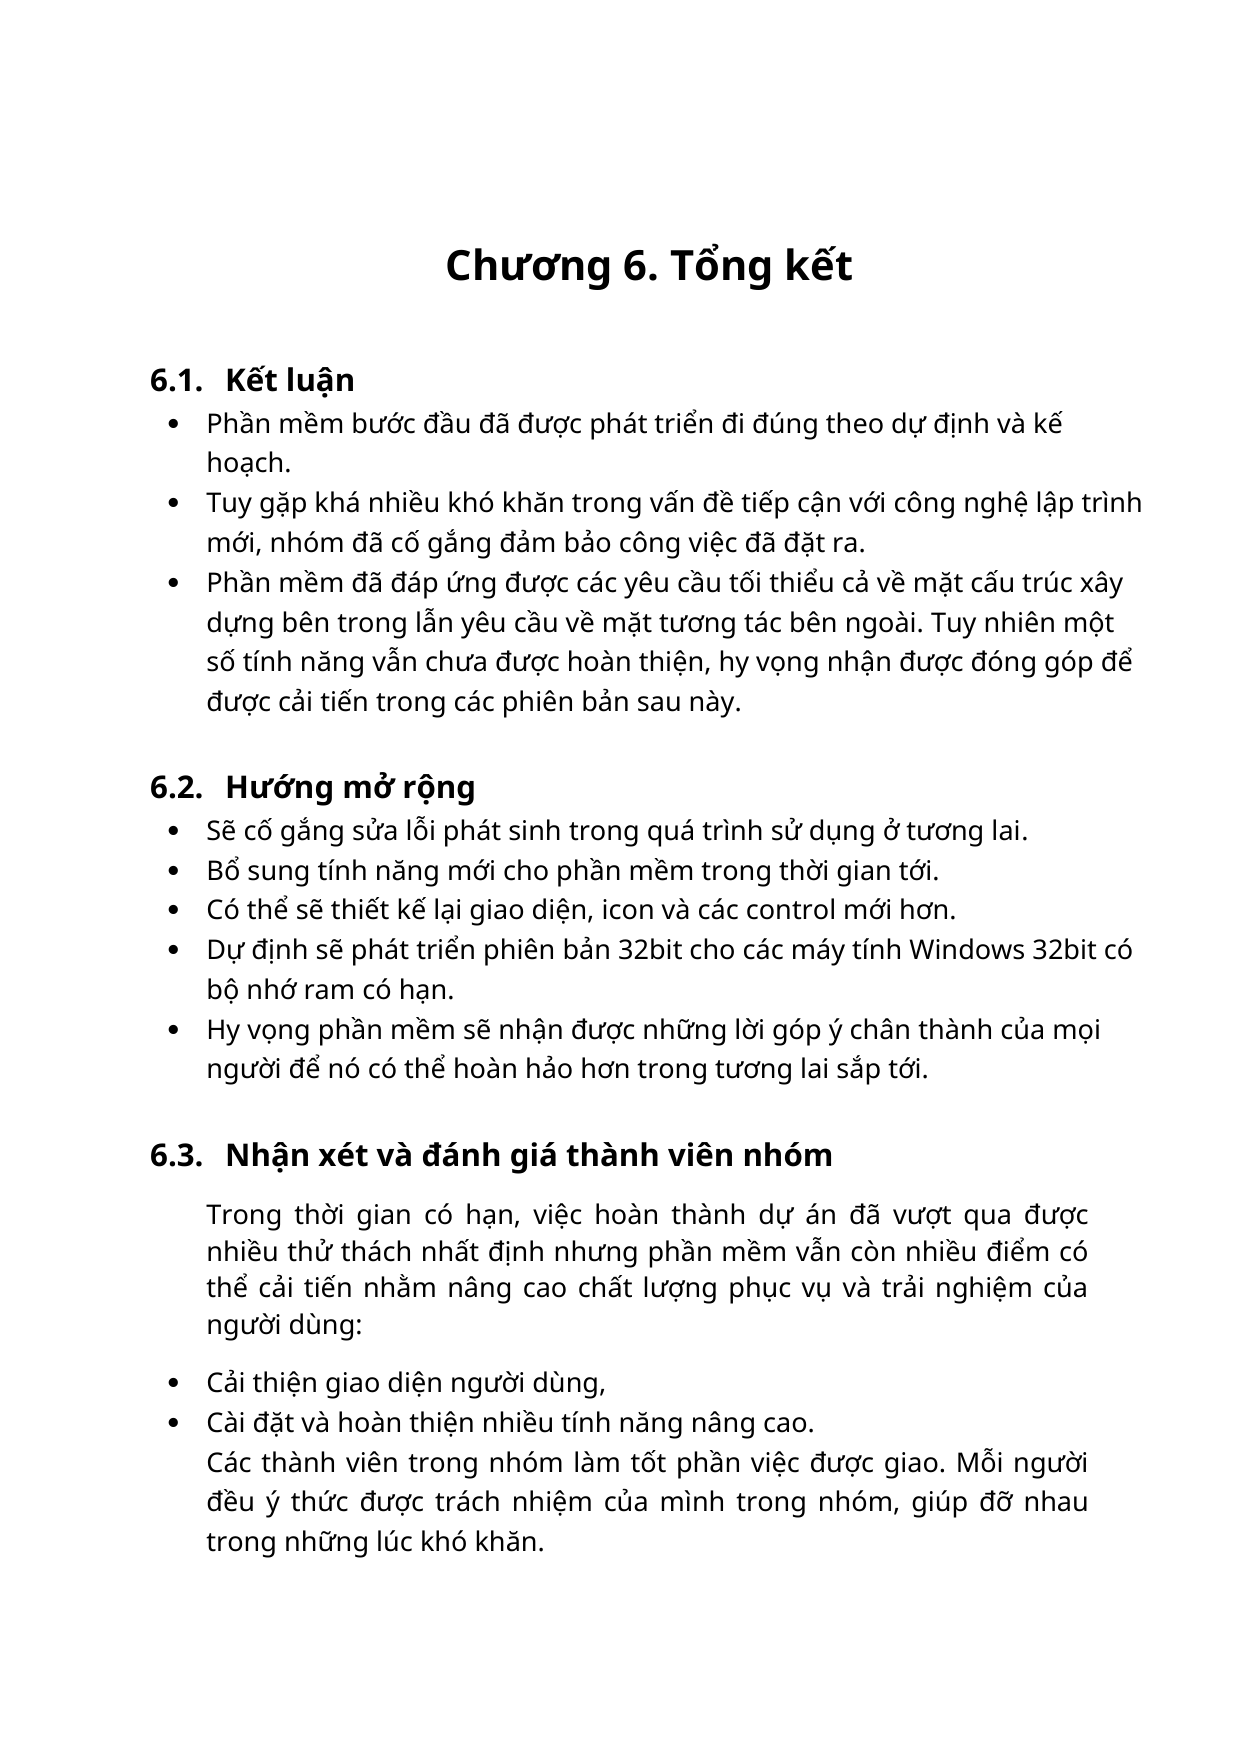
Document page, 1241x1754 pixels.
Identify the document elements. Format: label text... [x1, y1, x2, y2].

list Nhận xét và đánh giá thành viên nhóm [150, 1132, 1149, 1175]
list Bổ sung tính năng mới cho phần mềm trong thời gian tới. [169, 851, 1149, 888]
list Tổng kết [150, 236, 1149, 292]
text Trong thời gian có hạn, việc hoàn thành dự án đã vượt qua được nhiều thử thách nhất định nhưng phần mềm vẫn còn nhiều điểm có thể cải tiến nhằm nâng cao chất lượng phục vụ và trải nghiệm của người dùng: [206, 1195, 1090, 1343]
list Sẽ cố gắng sửa lỗi phát sinh trong quá trình sử dụng ở tương lai. [169, 811, 1149, 848]
list Các thành viên trong nhóm làm tốt phần việc được giao. Mỗi người đều ý thức được trách nhiệm của mình trong nhóm, giúp đỡ nhau trong những lúc khó khăn. [206, 1443, 1090, 1559]
list Có thể sẽ thiết kế lại giao diện, icon và các control mới hơn. [169, 891, 1149, 928]
list Hy vọng phần mềm sẽ nhận được những lời góp ý chân thành của mọi người để nó có thể hoàn hảo hơn trong tương lai sắp tới. [169, 1010, 1149, 1087]
list Cải thiện giao diện người dùng, [169, 1363, 1149, 1400]
list Dự định sẽ phát triển phiên bản 32bit cho các máy tính Windows 32bit có bộ nhớ ram có hạn. [169, 931, 1149, 1007]
list Cài đặt và hoàn thiện nhiều tính năng nâng cao. [169, 1403, 1149, 1440]
list Hướng mở rộng [150, 765, 1149, 808]
list Kết luận [150, 358, 1149, 401]
list Tuy gặp khá nhiều khó khăn trong vấn đề tiếp cận với công nghệ lập trình mới, nhóm đã cố gắng đảm bảo công việc đã đặt ra. [169, 484, 1149, 560]
list Phần mềm đã đáp ứng được các yêu cầu tối thiểu cả về mặt cấu trúc xây dựng bên trong lẫn yêu cầu về mặt tương tác bên ngoài. Tuy nhiên một số tính năng vẫn chưa được hoàn thiện, hy vọng nhận được đóng góp để được cải tiến trong các phiên bản sau này. [169, 563, 1149, 719]
list Phần mềm bước đầu đã được phát triển đi đúng theo dự định và kế hoạch. [169, 404, 1149, 481]
